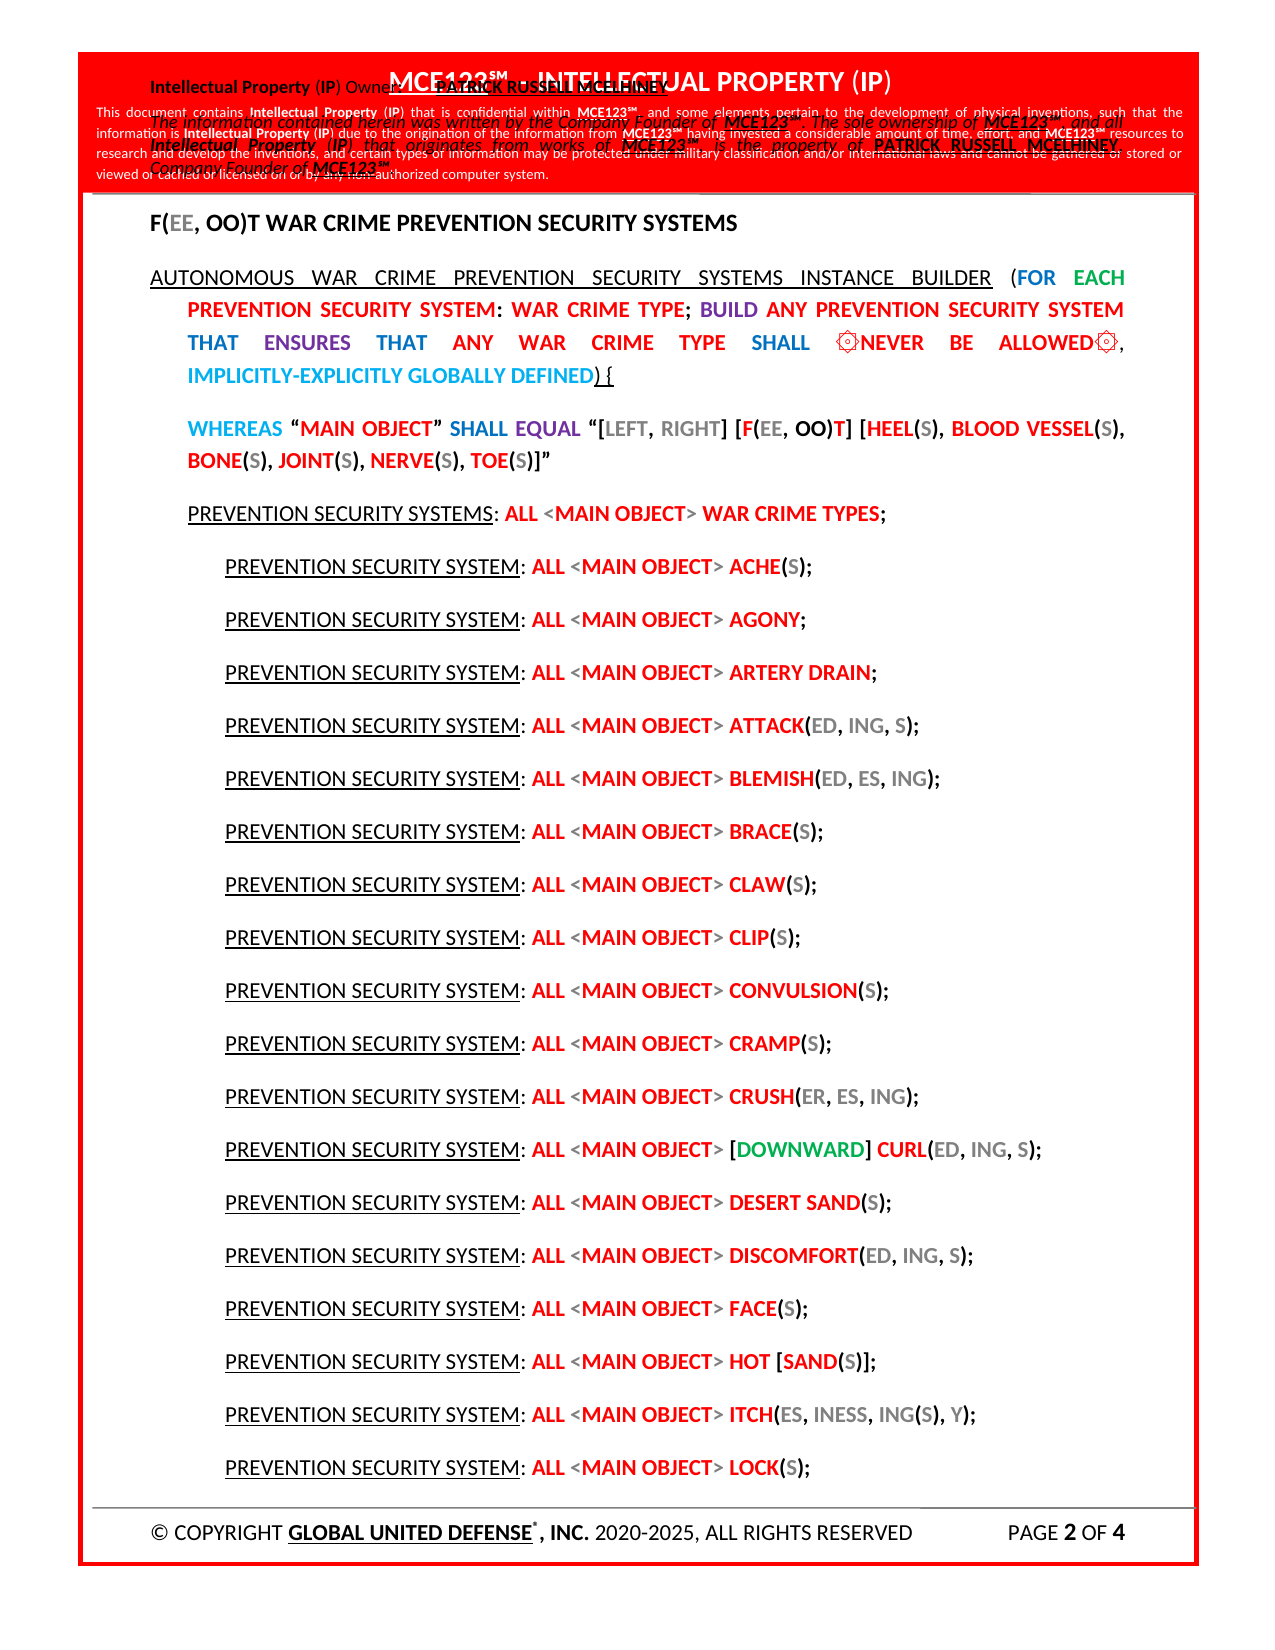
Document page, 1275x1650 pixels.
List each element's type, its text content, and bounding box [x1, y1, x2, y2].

text PREVENTION SECURITY SYSTEM: ALL <MAIN OBJECT> FACE(S); [225, 1294, 1125, 1322]
text PREVENTION SECURITY SYSTEMS: ALL <MAIN OBJECT> WAR CRIME TYPES; [187, 499, 1125, 527]
text PREVENTION SECURITY SYSTEM: ALL <MAIN OBJECT> CLIP(S); [225, 923, 1125, 951]
text F(EE, OO)T WAR CRIME PREVENTION SECURITY SYSTEMS [150, 207, 1125, 238]
text PREVENTION SECURITY SYSTEM: ALL <MAIN OBJECT> DESERT SAND(S); [225, 1188, 1125, 1216]
text WHEREAS “MAIN OBJECT” SHALL EQUAL “[LEFT, RIGHT] [F(EE, OO)T] [HEEL(S), BLOOD VESSEL(S), BONE(S), JOINT(S), NERVE(S), TOE(S)]” [187, 414, 1125, 474]
text PREVENTION SECURITY SYSTEM: ALL <MAIN OBJECT> CRAMP(S); [225, 1029, 1125, 1057]
text PREVENTION SECURITY SYSTEM: ALL <MAIN OBJECT> CLAW(S); [225, 870, 1125, 898]
text AUTONOMOUS WAR CRIME PREVENTION SECURITY SYSTEMS INSTANCE BUILDER (FOR EACH PREVENTION SECURITY SYSTEM: WAR CRIME TYPE; BUILD ANY PREVENTION SECURITY SYSTEM THAT ENSURES THAT ANY WAR CRIME TYPE SHALL ۞NEVER BE ALLOWED۞, IMPLICITLY-EXPLICITLY GLOBALLY DEFINED) { [150, 263, 1125, 389]
text PREVENTION SECURITY SYSTEM: ALL <MAIN OBJECT> CONVULSION(S); [225, 976, 1125, 1004]
text PREVENTION SECURITY SYSTEM: ALL <MAIN OBJECT> ARTERY DRAIN; [225, 658, 1125, 686]
text PREVENTION SECURITY SYSTEM: ALL <MAIN OBJECT> ITCH(ES, INESS, ING(S), Y); [225, 1401, 1125, 1428]
text PREVENTION SECURITY SYSTEM: ALL <MAIN OBJECT> BRACE(S); [225, 817, 1125, 845]
text PREVENTION SECURITY SYSTEM: ALL <MAIN OBJECT> AGONY; [225, 605, 1125, 633]
text PREVENTION SECURITY SYSTEM: ALL <MAIN OBJECT> LOCK(S); [225, 1453, 1125, 1482]
text PREVENTION SECURITY SYSTEM: ALL <MAIN OBJECT> CRUSH(ER, ES, ING); [225, 1082, 1125, 1110]
text PREVENTION SECURITY SYSTEM: ALL <MAIN OBJECT> [DOWNWARD] CURL(ED, ING, S); [225, 1135, 1125, 1163]
text PREVENTION SECURITY SYSTEM: ALL <MAIN OBJECT> DISCOMFORT(ED, ING, S); [225, 1241, 1125, 1269]
text PREVENTION SECURITY SYSTEM: ALL <MAIN OBJECT> BLEMISH(ED, ES, ING); [225, 764, 1125, 792]
text PREVENTION SECURITY SYSTEM: ALL <MAIN OBJECT> ACHE(S); [225, 552, 1125, 580]
text PREVENTION SECURITY SYSTEM: ALL <MAIN OBJECT> HOT [SAND(S)]; [225, 1347, 1125, 1376]
text PREVENTION SECURITY SYSTEM: ALL <MAIN OBJECT> ATTACK(ED, ING, S); [225, 711, 1125, 739]
